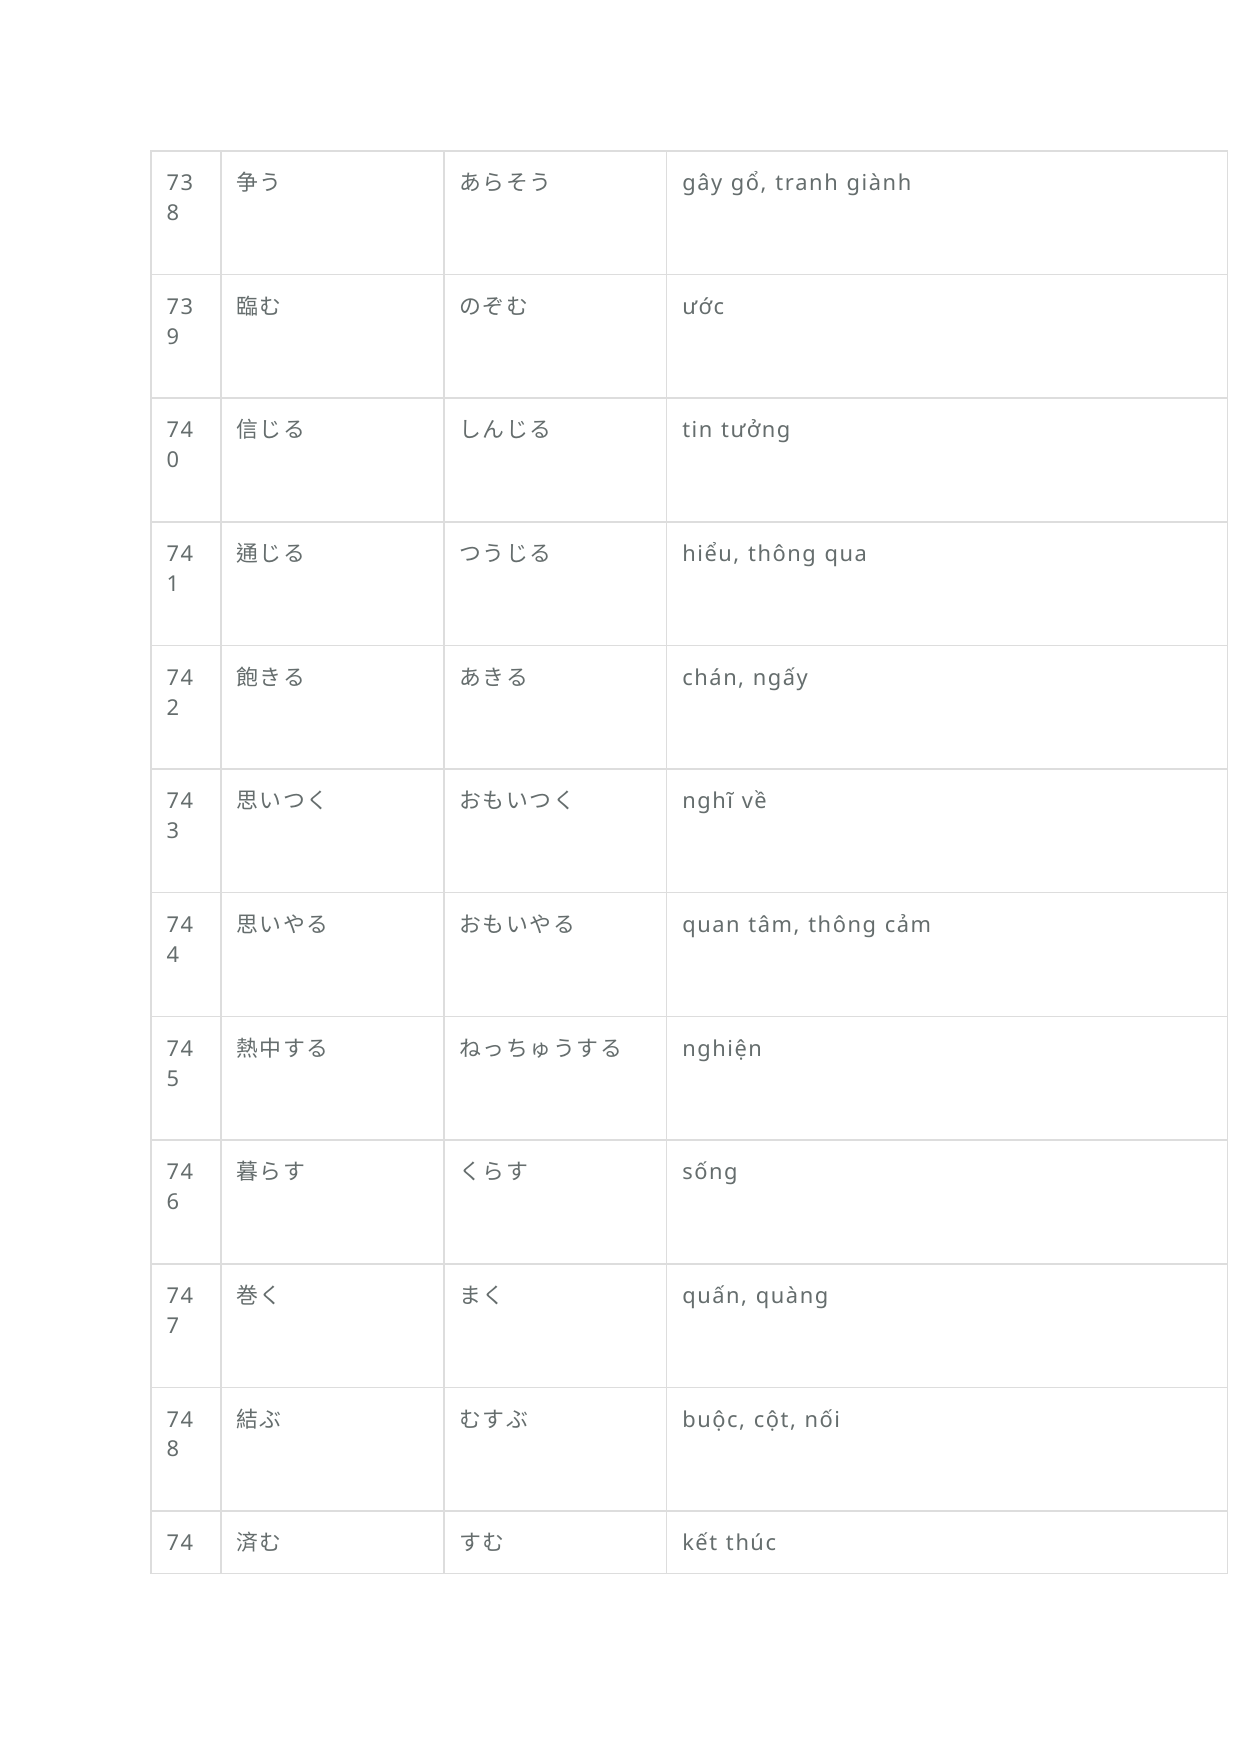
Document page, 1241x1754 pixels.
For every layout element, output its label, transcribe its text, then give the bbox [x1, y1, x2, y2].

table_cell 739 [152, 275, 220, 397]
table_cell 744 [152, 893, 220, 1016]
table_cell 信じる [222, 399, 443, 521]
table_cell 済む [222, 1512, 443, 1573]
table_cell kết thúc [667, 1512, 1227, 1573]
table_cell sống [667, 1141, 1227, 1263]
table_cell chán, ngấy [667, 646, 1227, 768]
table_cell 749 [152, 1512, 220, 1573]
table_cell むすぶ [445, 1388, 666, 1510]
table_cell tin tưởng [667, 399, 1227, 521]
table_cell ước [667, 275, 1227, 397]
table_cell 通じる [222, 523, 443, 644]
table_cell quấn, quàng [667, 1265, 1227, 1386]
table_cell すむ [445, 1512, 666, 1573]
table_cell nghiện [667, 1017, 1227, 1139]
table_cell gây gổ, tranh giành [667, 152, 1227, 274]
table_cell 熱中する [222, 1017, 443, 1139]
table_cell 748 [152, 1388, 220, 1510]
table_cell しんじる [445, 399, 666, 521]
table_cell 飽きる [222, 646, 443, 768]
table_cell 結ぶ [222, 1388, 443, 1510]
table_cell あきる [445, 646, 666, 768]
table_cell ねっちゅうする [445, 1017, 666, 1139]
table_cell 思いつく [222, 770, 443, 892]
table_cell 738 [152, 152, 220, 274]
table_cell hiểu, thông qua [667, 523, 1227, 644]
table_cell 思いやる [222, 893, 443, 1016]
table_cell quan tâm, thông cảm [667, 893, 1227, 1016]
table_cell buộc, cột, nối [667, 1388, 1227, 1510]
table_cell 臨む [222, 275, 443, 397]
table_cell 740 [152, 399, 220, 521]
table_cell 746 [152, 1141, 220, 1263]
table_cell 747 [152, 1265, 220, 1386]
table_cell 741 [152, 523, 220, 644]
table_cell 742 [152, 646, 220, 768]
table_cell つうじる [445, 523, 666, 644]
table_cell あらそう [445, 152, 666, 274]
table_cell のぞむ [445, 275, 666, 397]
table_cell おもいつく [445, 770, 666, 892]
table_cell 争う [222, 152, 443, 274]
table_cell 巻く [222, 1265, 443, 1386]
table_cell 暮らす [222, 1141, 443, 1263]
table_cell まく [445, 1265, 666, 1386]
table_cell くらす [445, 1141, 666, 1263]
table_cell nghĩ về [667, 770, 1227, 892]
table_cell おもいやる [445, 893, 666, 1016]
table_cell 743 [152, 770, 220, 892]
table_cell 745 [152, 1017, 220, 1139]
